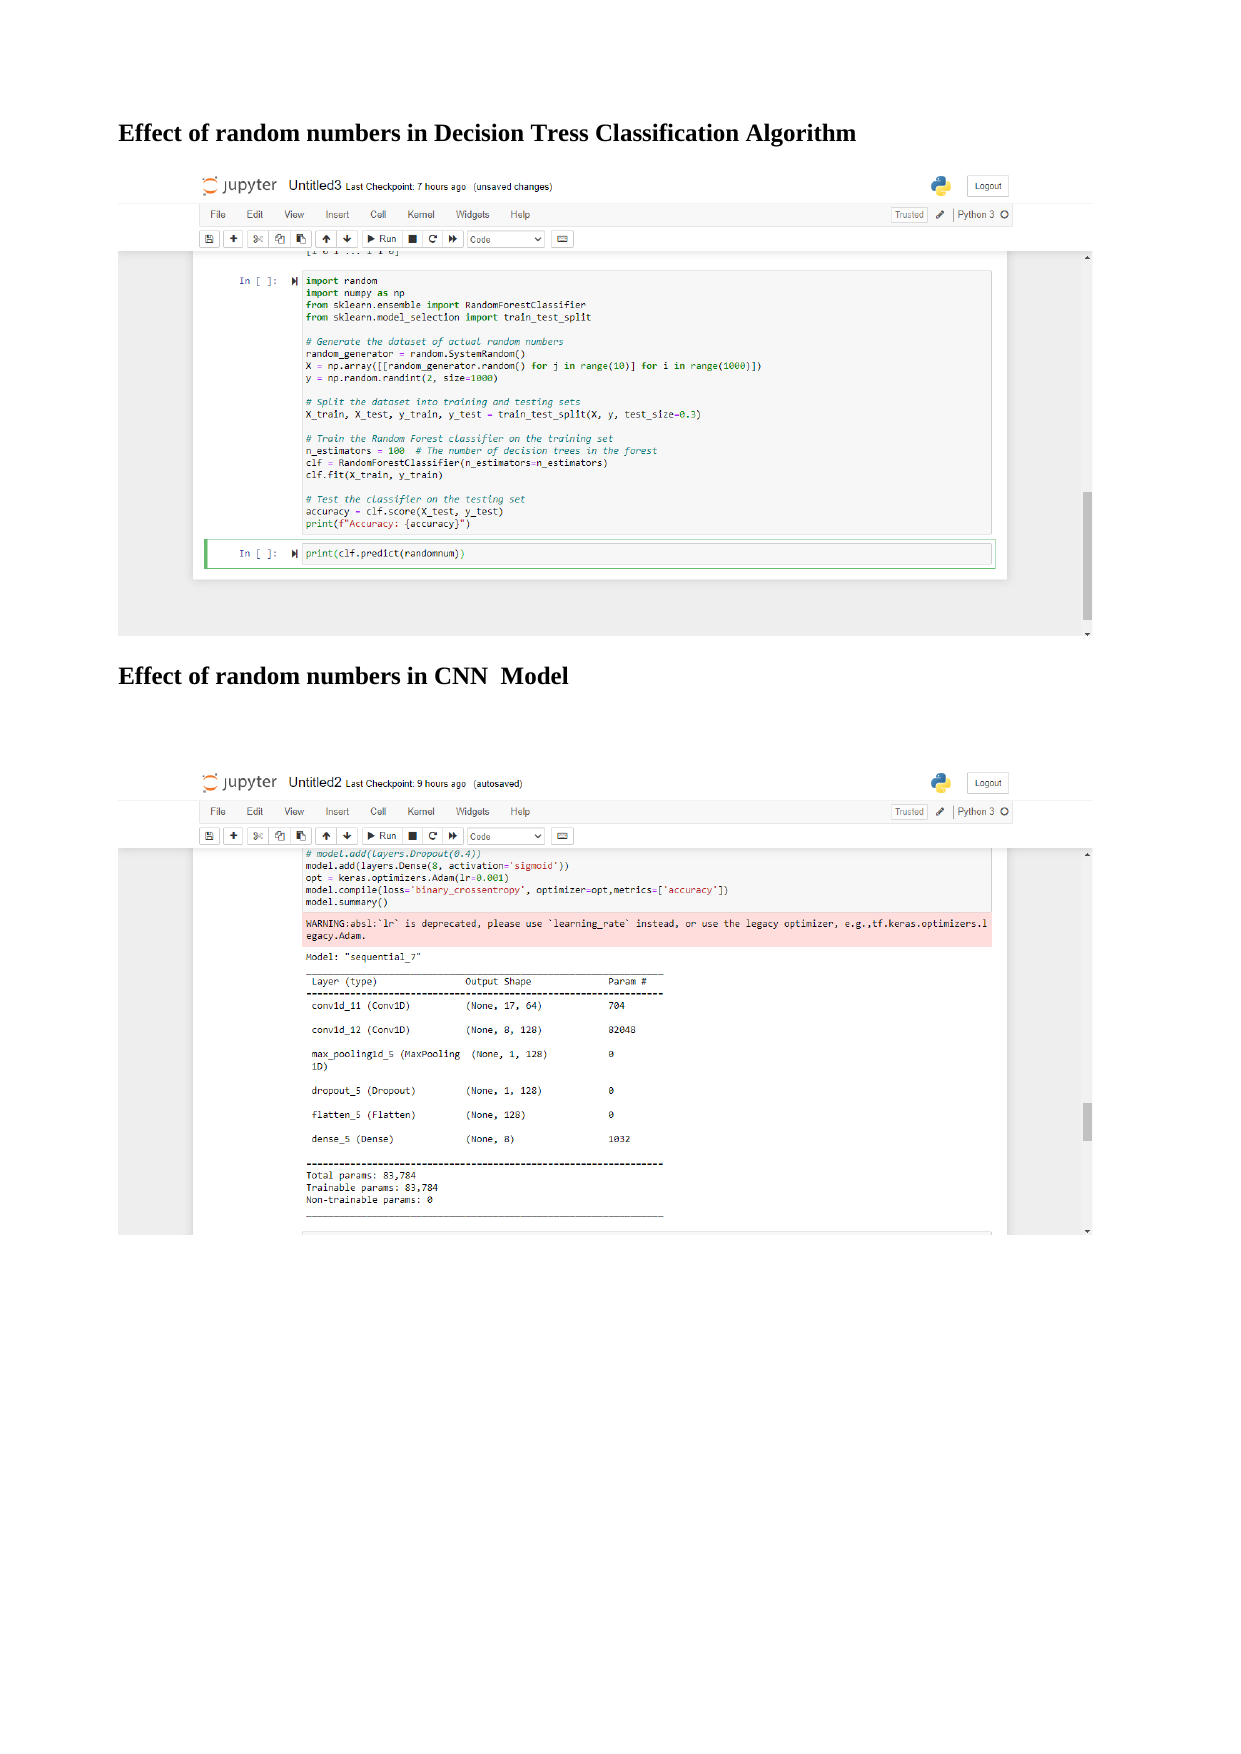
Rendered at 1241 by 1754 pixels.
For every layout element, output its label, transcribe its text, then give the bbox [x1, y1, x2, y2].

text Effect of random numbers in Decision Tress Classification Algorithm [118, 118, 1122, 147]
picture [118, 772, 1093, 1235]
picture [118, 173, 1093, 636]
text Effect of random numbers in CNN Model [118, 661, 1122, 689]
